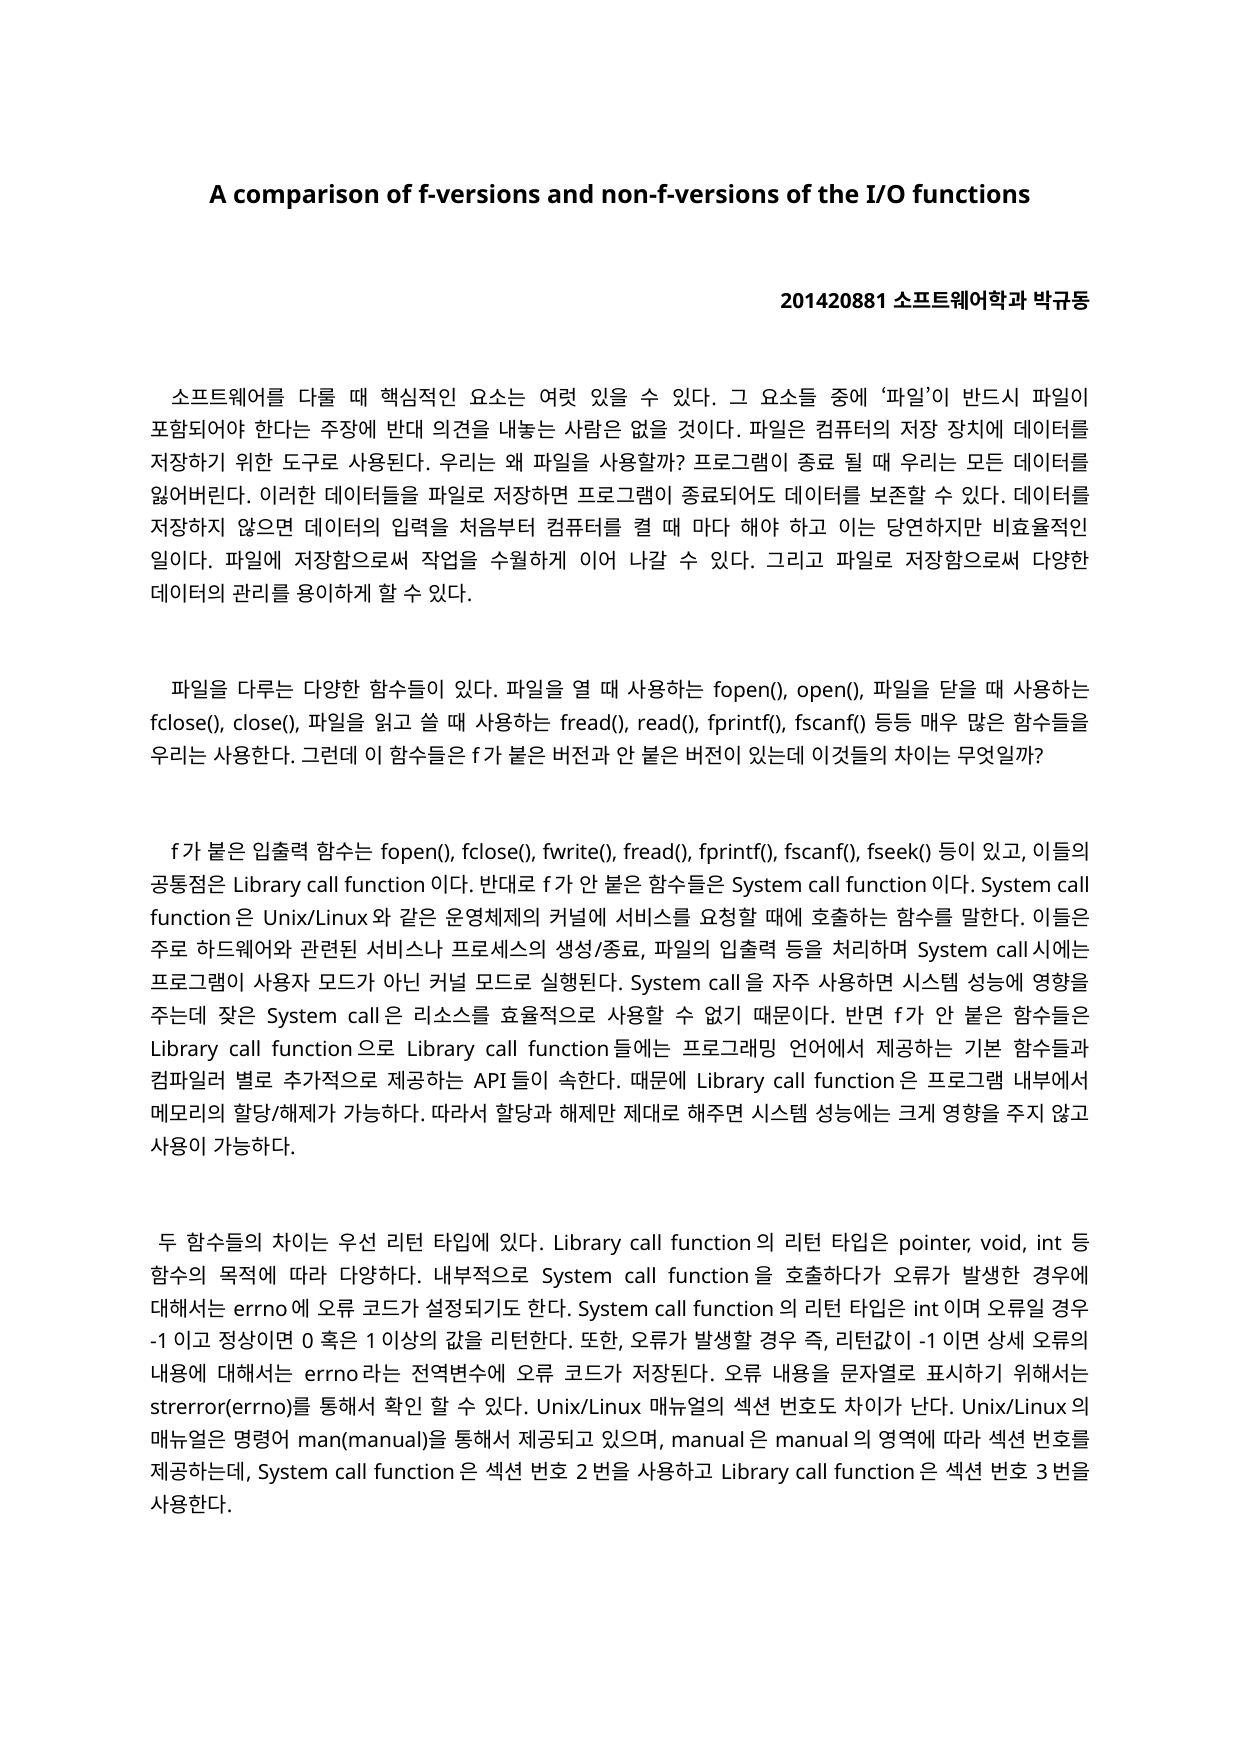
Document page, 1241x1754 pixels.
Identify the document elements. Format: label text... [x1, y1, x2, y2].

text 소프트웨어를 다룰 때 핵심적인 요소는 여럿 있을 수 있다. 그 요소들 중에 ‘파일’이 반드시 파일이 포함되어야 한다는 주장에 반대 의견을 내놓는 사람은 없을 것이다. 파일은 컴퓨터의 저장 장치에 데이터를 저장하기 위한 도구로 사용된다. 우리는 왜 파일을 사용할까? 프로그램이 종료 될 때 우리는 모든 데이터를 잃어버린다. 이러한 데이터들을 파일로 저장하면 프로그램이 종료되어도 데이터를 보존할 수 있다. 데이터를 저장하지 않으면 데이터의 입력을 처음부터 컴퓨터를 켤 때 마다 해야 하고 이는 당연하지만 비효율적인 일이다. 파일에 저장함으로써 작업을 수월하게 이어 나갈 수 있다. 그리고 파일로 저장함으로써 다양한 데이터의 관리를 용이하게 할 수 있다. [150, 381, 1090, 607]
text 파일을 다루는 다양한 함수들이 있다. 파일을 열 때 사용하는 fopen(), open(), 파일을 닫을 때 사용하는 fclose(), close(), 파일을 읽고 쓸 때 사용하는 fread(), read(), fprintf(), fscanf() 등등 매우 많은 함수들을 우리는 사용한다. 그런데 이 함수들은 f가 붙은 버전과 안 붙은 버전이 있는데 이것들의 차이는 무엇일까? [150, 673, 1090, 769]
text 두 함수들의 차이는 우선 리턴 타입에 있다. Library call function의 리턴 타입은 pointer, void, int 등 함수의 목적에 따라 다양하다. 내부적으로 System call function을 호출하다가 오류가 발생한 경우에 대해서는 errno에 오류 코드가 설정되기도 한다. System call function의 리턴 타입은 int이며 오류일 경우 -1이고 정상이면 0 혹은 1이상의 값을 리턴한다. 또한, 오류가 발생할 경우 즉, 리턴값이 -1이면 상세 오류의 내용에 대해서는 errno라는 전역변수에 오류 코드가 저장된다. 오류 내용을 문자열로 표시하기 위해서는 strerror(errno)를 통해서 확인 할 수 있다. Unix/Linux 매뉴얼의 섹션 번호도 차이가 난다. Unix/Linux의 매뉴얼은 명령어 man(manual)을 통해서 제공되고 있으며, manual은 manual의 영역에 따라 섹션 번호를 제공하는데, System call function은 섹션 번호 2번을 사용하고 Library call function은 섹션 번호 3번을 사용한다. [150, 1227, 1090, 1519]
text f가 붙은 입출력 함수는 fopen(), fclose(), fwrite(), fread(), fprintf(), fscanf(), fseek() 등이 있고, 이들의 공통점은 Library call function이다. 반대로 f가 안 붙은 함수들은 System call function이다. System call function은 Unix/Linux와 같은 운영체제의 커널에 서비스를 요청할 때에 호출하는 함수를 말한다. 이들은 주로 하드웨어와 관련된 서비스나 프로세스의 생성/종료, 파일의 입출력 등을 처리하며 System call시에는 프로그램이 사용자 모드가 아닌 커널 모드로 실행된다. System call을 자주 사용하면 시스템 성능에 영향을 주는데 잦은 System call은 리소스를 효율적으로 사용할 수 없기 때문이다. 반면 f가 안 붙은 함수들은 Library call function으로 Library call function들에는 프로그래밍 언어에서 제공하는 기본 함수들과 컴파일러 별로 추가적으로 제공하는 API들이 속한다. 때문에 Library call function은 프로그램 내부에서 메모리의 할당/해제가 가능하다. 따라서 할당과 해제만 제대로 해주면 시스템 성능에는 크게 영향을 주지 않고 사용이 가능하다. [150, 836, 1090, 1160]
text 201420881 소프트웨어학과 박규동 [150, 284, 1090, 314]
text A comparison of f-versions and non-f-versions of the I/O functions [150, 177, 1090, 211]
